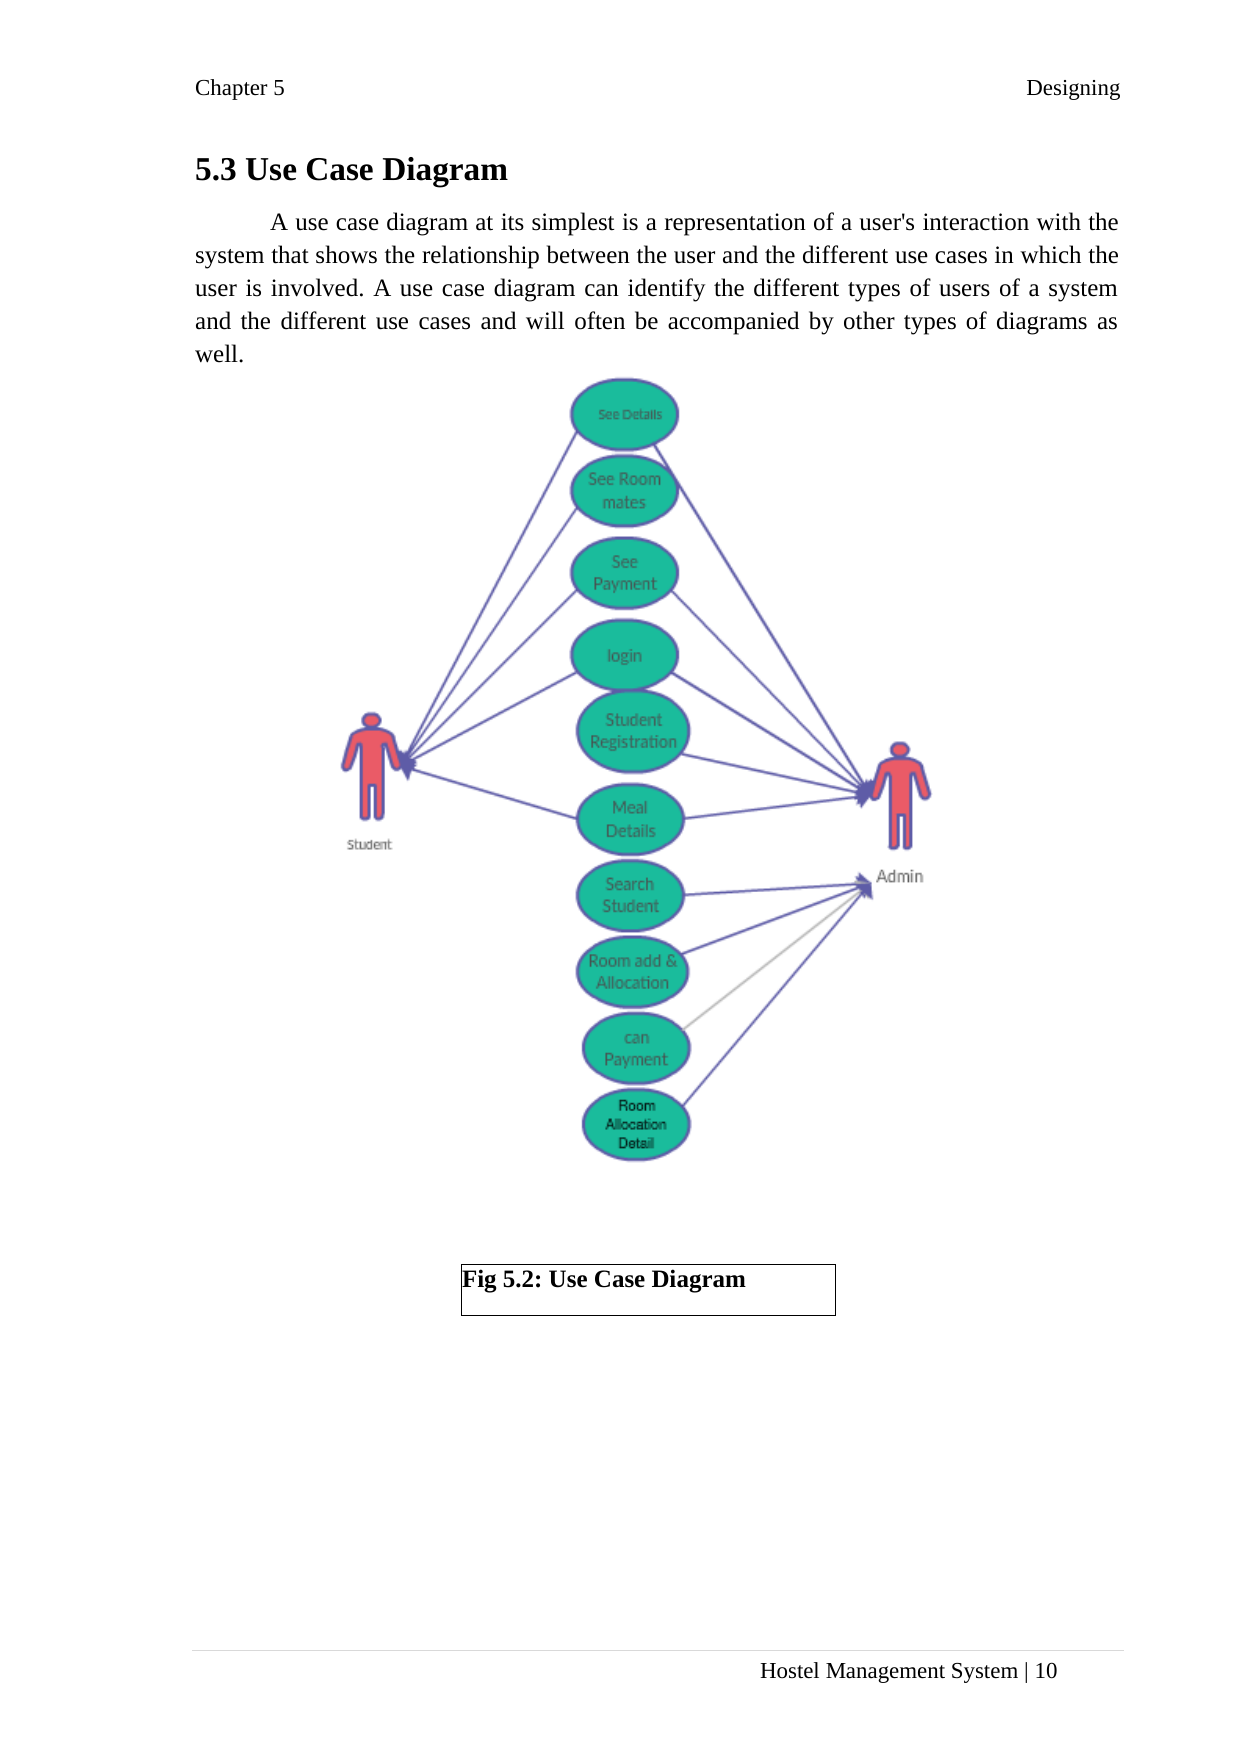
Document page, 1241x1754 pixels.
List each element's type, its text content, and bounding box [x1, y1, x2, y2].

text A use case diagram at its simplest is a representation of a user's interaction with the system that shows the relationship between the user and the different use cases in which the user is involved. A use case diagram can identify the different types of users of a system and the different use cases and will often be accompanied by other types of diagrams as well. [195, 207, 1120, 368]
picture [462, 1265, 835, 1315]
picture [313, 371, 958, 1183]
subtitle Use Case Diagram [195, 149, 1132, 188]
